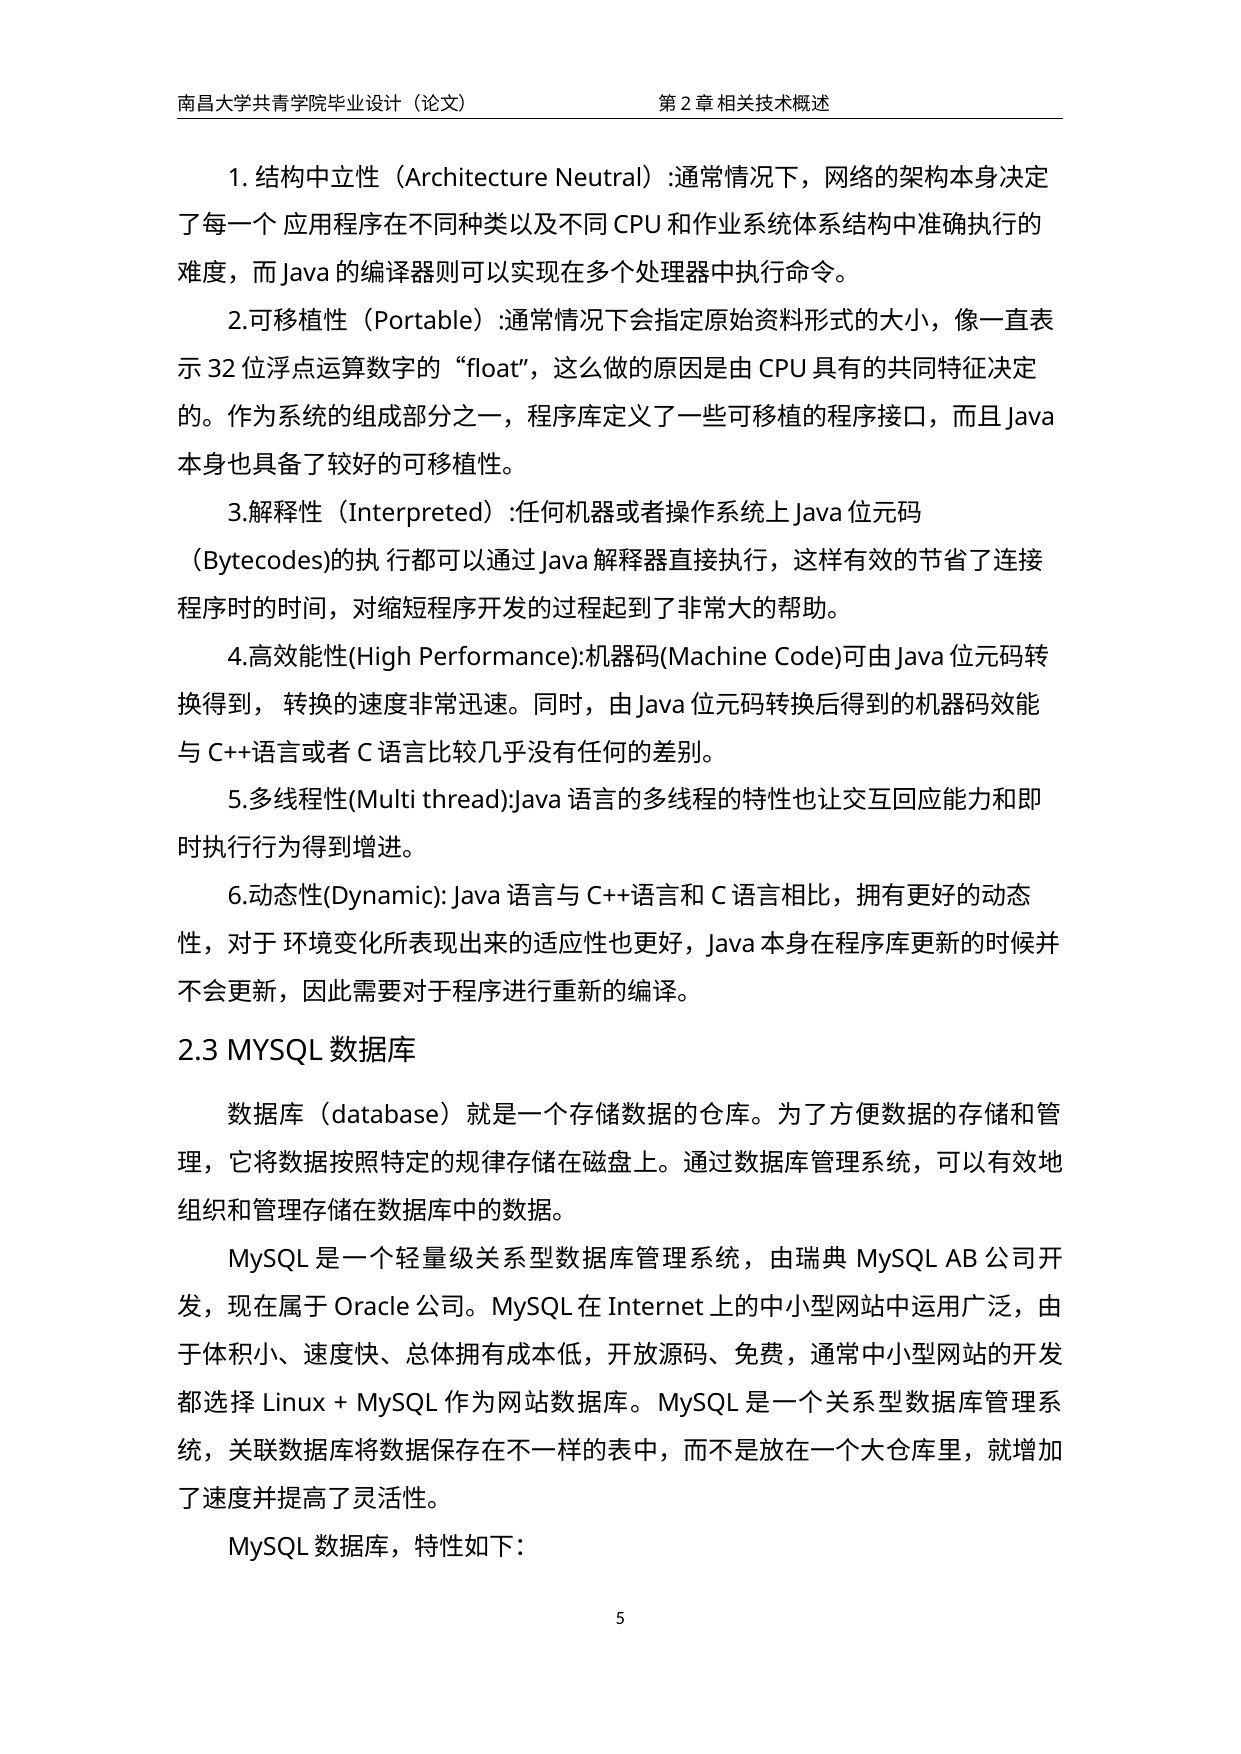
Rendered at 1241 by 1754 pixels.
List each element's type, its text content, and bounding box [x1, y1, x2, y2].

text 1. 结构中立性（Architecture Neutral）:通常情况下，网络的架构本身决定了每一个 应用程序在不同种类以及不同CPU和作业系统体系结构中准确执行的难度，而Java的编译器则可以实现在多个处理器中执行命令。 [177, 148, 1063, 291]
subtitle 2.3 MYSQL数据库 [177, 1027, 1063, 1069]
text MySQL数据库，特性如下： [177, 1517, 1063, 1564]
text 6.动态性(Dynamic): Java语言与C++语言和C语言相比，拥有更好的动态性，对于 环境变化所表现出来的适应性也更好，Java本身在程序库更新的时候并不会更新，因此需要对于程序进行重新的编译。 [177, 866, 1063, 1010]
text 5.多线程性(Multi thread):Java语言的多线程的特性也让交互回应能力和即时执行行为得到增进。 [177, 771, 1063, 866]
text 2.可移植性（Portable）:通常情况下会指定原始资料形式的大小，像一直表示32位浮点运算数字的“float”，这么做的原因是由CPU具有的共同特征决定的。作为系统的组成部分之一，程序库定义了一些可移植的程序接口，而且Java本身也具备了较好的可移植性。 [177, 291, 1063, 483]
text 数据库（database）就是一个存储数据的仓库。为了方便数据的存储和管理，它将数据按照特定的规律存储在磁盘上。通过数据库管理系统，可以有效地组织和管理存储在数据库中的数据。 [177, 1085, 1063, 1229]
text 4.高效能性(High Performance):机器码(Machine Code)可由Java位元码转换得到， 转换的速度非常迅速。同时，由Java位元码转换后得到的机器码效能与C++语言或者C语言比较几乎没有任何的差别。 [177, 627, 1063, 771]
text 3.解释性（Interpreted）:任何机器或者操作系统上Java位元码（Bytecodes)的执 行都可以通过Java解释器直接执行，这样有效的节省了连接程序时的时间，对缩短程序开发的过程起到了非常大的帮助。 [177, 483, 1063, 627]
text MySQL是一个轻量级关系型数据库管理系统，由瑞典MySQL AB公司开发，现在属于Oracle公司。MySQL在Internet上的中小型网站中运用广泛，由于体积小、速度快、总体拥有成本低，开放源码、免费，通常中小型网站的开发都选择Linux + MySQL作为网站数据库。MySQL是一个关系型数据库管理系统，关联数据库将数据保存在不一样的表中，而不是放在一个大仓库里，就增加了速度并提高了灵活性。 [177, 1229, 1063, 1517]
